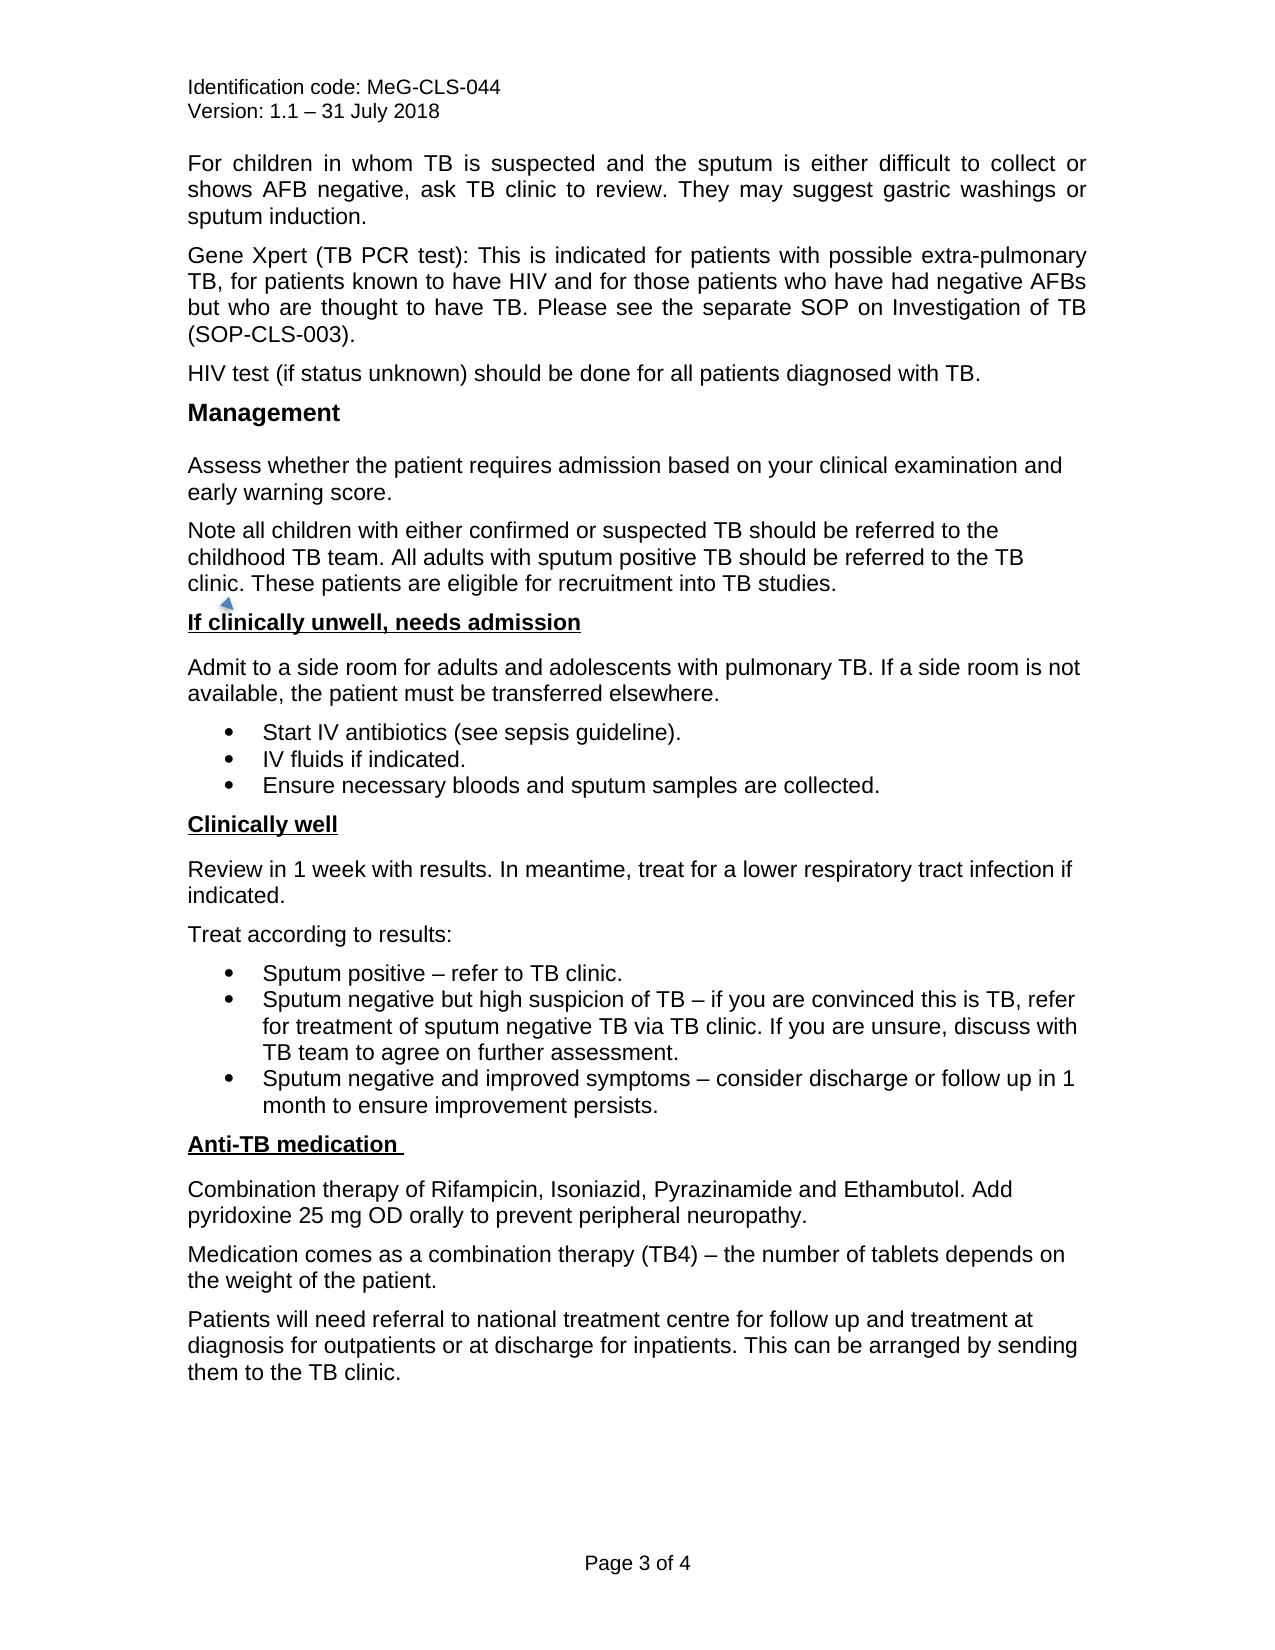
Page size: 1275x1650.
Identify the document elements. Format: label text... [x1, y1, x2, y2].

text Medication comes as a combination therapy (TB4) – the number of tablets depends on the weight of the patient. [187, 1241, 1087, 1293]
text HIV test (if status unknown) should be done for all patients diagnosed with TB. [187, 359, 1087, 386]
text Review in 1 week with results. In meantime, treat for a lower respiratory tract infection if indicated. [187, 856, 1087, 908]
list Ensure necessary bloods and sputum samples are collected. [225, 772, 1087, 798]
text Note all children with either confirmed or suspected TB should be referred to the childhood TB team. All adults with sputum positive TB should be referred to the TB clinic. These patients are eligible for recruitment into TB studies. [187, 517, 1087, 596]
list Sputum negative but high suspicion of TB – if you are convinced this is TB, refer for treatment of sputum negative TB via TB clinic. If you are unsure, discuss with TB team to agree on further assessment. [225, 986, 1087, 1065]
text For children in whom TB is suspected and the sputum is either difficult to collect or shows AFB negative, ask TB clinic to review. They may suggest gastric washings or sputum induction. [187, 150, 1087, 229]
text Admit to a side room for adults and adolescents with pulmonary TB. If a side room is not available, the patient must be transferred elsewhere. [187, 654, 1087, 707]
text Combination therapy of Rifampicin, Isoniazid, Pyrazinamide and Ethambutol. Add pyridoxine 25 mg OD orally to prevent peripheral neuropathy. [187, 1176, 1087, 1228]
list Sputum negative and improved symptoms – consider discharge or follow up in 1 month to ensure improvement persists. [225, 1065, 1087, 1118]
list Start IV antibiotics (see sepsis guideline). [225, 719, 1087, 746]
list Sputum positive – refer to TB clinic. [225, 960, 1087, 986]
text Treat according to results: [187, 921, 1087, 947]
text Gene Xpert (TB PCR test): This is indicated for patients with possible extra-pulmonary TB, for patients known to have HIV and for those patients who have had negative AFBs but who are thought to have TB. Please see the separate SOP on Investigation of TB (SOP-CLS-003). [187, 242, 1087, 347]
subtitle Clinically well [187, 811, 1087, 837]
text Patients will need referral to national treatment centre for follow up and treatment at diagnosis for outpatients or at discharge for inpatients. This can be arranged by sending them to the TB clinic. [187, 1306, 1087, 1385]
subtitle Management [187, 398, 1087, 427]
text Assess whether the patient requires admission based on your clinical examination and early warning score. [187, 452, 1087, 505]
subtitle If clinically unwell, needs admission [187, 609, 1087, 635]
list IV fluids if indicated. [225, 746, 1087, 772]
subtitle Anti-TB medication [187, 1131, 1087, 1157]
